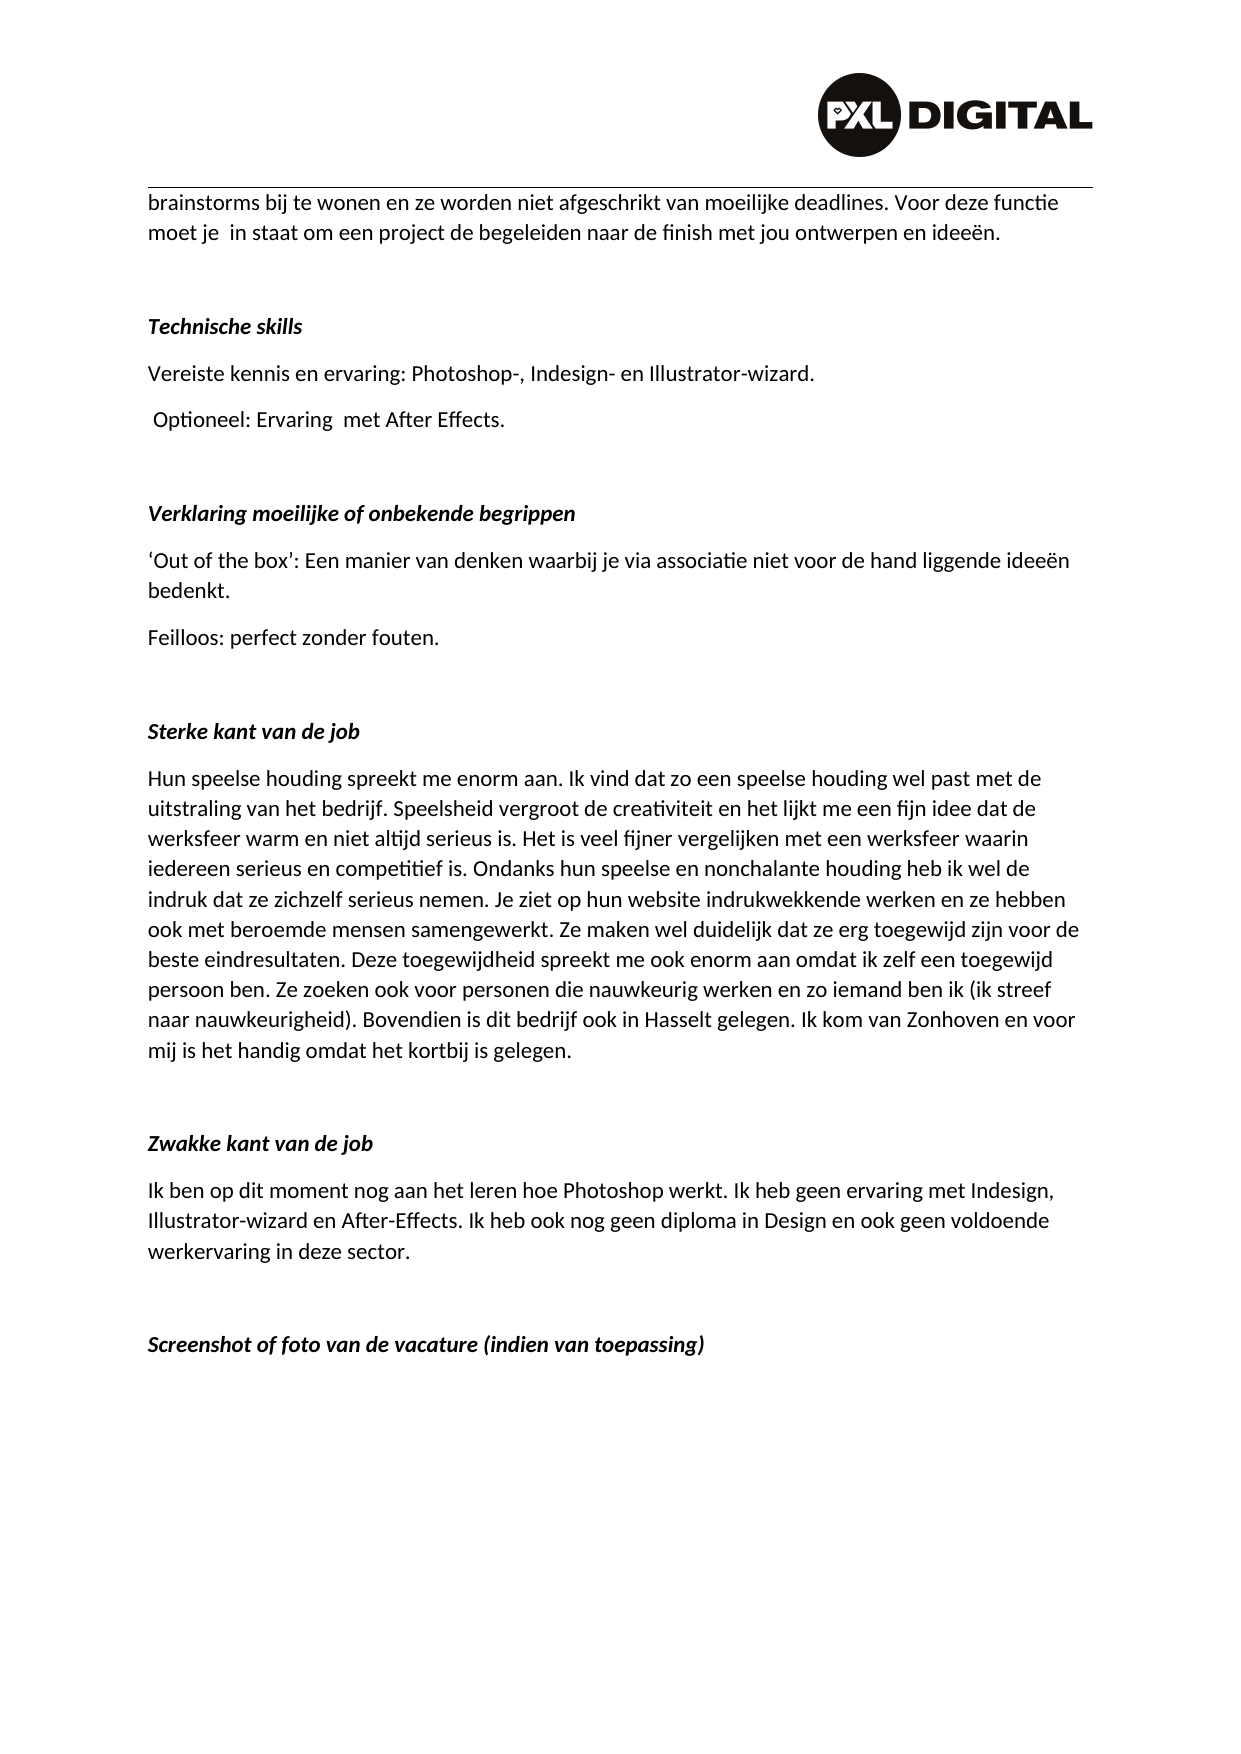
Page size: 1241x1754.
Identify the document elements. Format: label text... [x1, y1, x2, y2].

text Verklaring moeilijke of onbekende begrippen [148, 499, 1093, 527]
text Hun speelse houding spreekt me enorm aan. Ik vind dat zo een speelse houding wel past met de uitstraling van het bedrijf. Speelsheid vergroot de creativiteit en het lijkt me een fijn idee dat de werksfeer warm en niet altijd serieus is. Het is veel fijner vergelijken met een werksfeer waarin iedereen serieus en competitief is. Ondanks hun speelse en nonchalante houding heb ik wel de indruk dat ze zichzelf serieus nemen. Je ziet op hun website indrukwekkende werken en ze hebben ook met beroemde mensen samengewerkt. Ze maken wel duidelijk dat ze erg toegewijd zijn voor de beste eindresultaten. Deze toegewijdheid spreekt me ook enorm aan omdat ik zelf een toegewijd persoon ben. Ze zoeken ook voor personen die nauwkeurig werken en zo iemand ben ik (ik streef naar nauwkeurigheid). Bovendien is dit bedrijf ook in Hasselt gelegen. Ik kom van Zonhoven en voor mij is het handig omdat het kortbij is gelegen. [148, 764, 1093, 1064]
text Technische skills [148, 312, 1093, 340]
text Optioneel: Ervaring met After Effects. [148, 406, 1093, 433]
text Vereiste kennis en ervaring: Photoshop-, Indesign- en Illustrator-wizard. [148, 359, 1093, 387]
text Feilloos: perfect zonder fouten. [148, 623, 1093, 651]
text Screenshot of foto van de vacature (indien van toepassing) [148, 1331, 1093, 1358]
picture [818, 73, 1093, 157]
text Zwakke kant van de job [148, 1129, 1093, 1157]
text ‘Out of the box’: Een manier van denken waarbij je via associatie niet voor de hand liggende ideeën bedenkt. [148, 546, 1093, 604]
text Ik ben op dit moment nog aan het leren hoe Photoshop werkt. Ik heb geen ervaring met Indesign, Illustrator-wizard en After-Effects. Ik heb ook nog geen diploma in Design en ook geen voldoende werkervaring in deze sector. [148, 1176, 1093, 1265]
text Sterke kant van de job [148, 717, 1093, 745]
